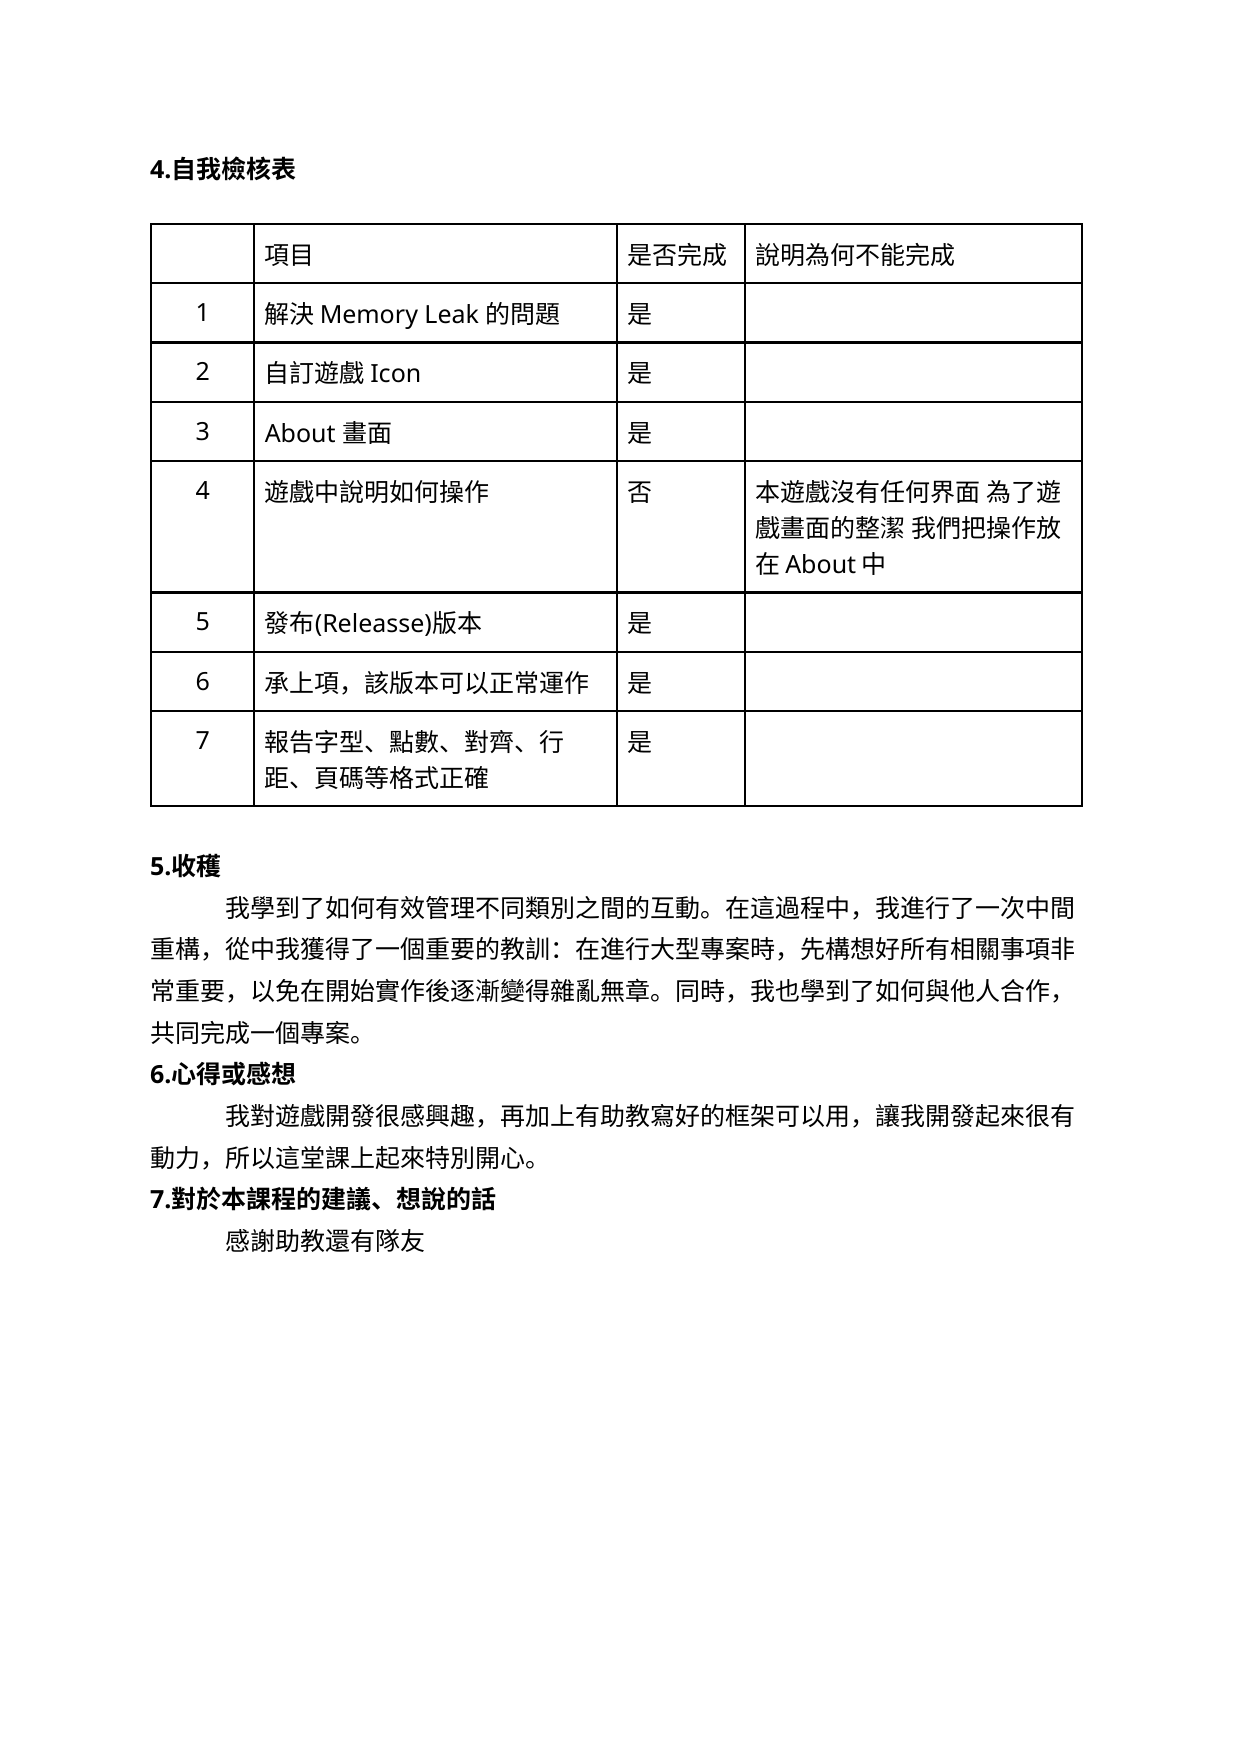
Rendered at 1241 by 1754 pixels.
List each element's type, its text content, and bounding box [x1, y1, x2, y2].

table_cell 4 [152, 462, 253, 591]
table_header 說明為何不能完成 [746, 225, 1081, 282]
table_cell [746, 712, 1081, 805]
table_header 是否完成 [618, 225, 744, 282]
table_cell 自訂遊戲 Icon [255, 344, 616, 401]
table_cell [746, 653, 1081, 710]
table_cell [746, 594, 1081, 651]
table_cell About 畫面 [255, 403, 616, 460]
table_cell 遊戲中說明如何操作 [255, 462, 616, 591]
table_header [152, 225, 253, 282]
table_cell [746, 344, 1081, 401]
table_cell [746, 403, 1081, 460]
table_cell [746, 284, 1081, 341]
table_cell 6 [152, 653, 253, 710]
table_cell 是 [618, 344, 744, 401]
table_cell 是 [618, 653, 744, 710]
table_cell 發布(Releasse)版本 [255, 594, 616, 651]
table_cell 是 [618, 594, 744, 651]
table_cell 承上項，該版本可以正常運作 [255, 653, 616, 710]
table_cell 7 [152, 712, 253, 805]
table_cell 1 [152, 284, 253, 341]
table_cell 3 [152, 403, 253, 460]
text 我對遊戲開發很感興趣，再加上有助教寫好的框架可以用，讓我開發起來很有動力，所以這堂課上起來特別開心。 [150, 1096, 1090, 1174]
table_header 項目 [255, 225, 616, 282]
text 我學到了如何有效管理不同類別之間的互動。在這過程中，我進行了一次中間重構，從中我獲得了一個重要的教訓：在進行大型專案時，先構想好所有相關事項非常重要，以免在開始實作後逐漸變得雜亂無章。同時，我也學到了如何與他人合作，共同完成一個專案。 [150, 888, 1090, 1049]
table_cell 解決Memory Leak 的問題 [255, 284, 616, 341]
table_cell 否 [618, 462, 744, 591]
text 4.自我檢核表 [150, 150, 1090, 186]
table_cell 報告字型、點數、對齊、行距、頁碼等格式正確 [255, 712, 616, 805]
text 7.對於本課程的建議、想說的話 [150, 1180, 1090, 1216]
table_cell 2 [152, 344, 253, 401]
text 感謝助教還有隊友 [150, 1221, 1090, 1258]
table_cell 是 [618, 284, 744, 341]
text 5.收穫 [150, 846, 1090, 883]
text 6.心得或感想 [150, 1055, 1090, 1091]
table_cell 5 [152, 594, 253, 651]
table_cell 是 [618, 712, 744, 805]
table_cell 是 [618, 403, 744, 460]
table_cell 本遊戲沒有任何界面 為了遊戲畫面的整潔 我們把操作放在About中 [746, 462, 1081, 591]
